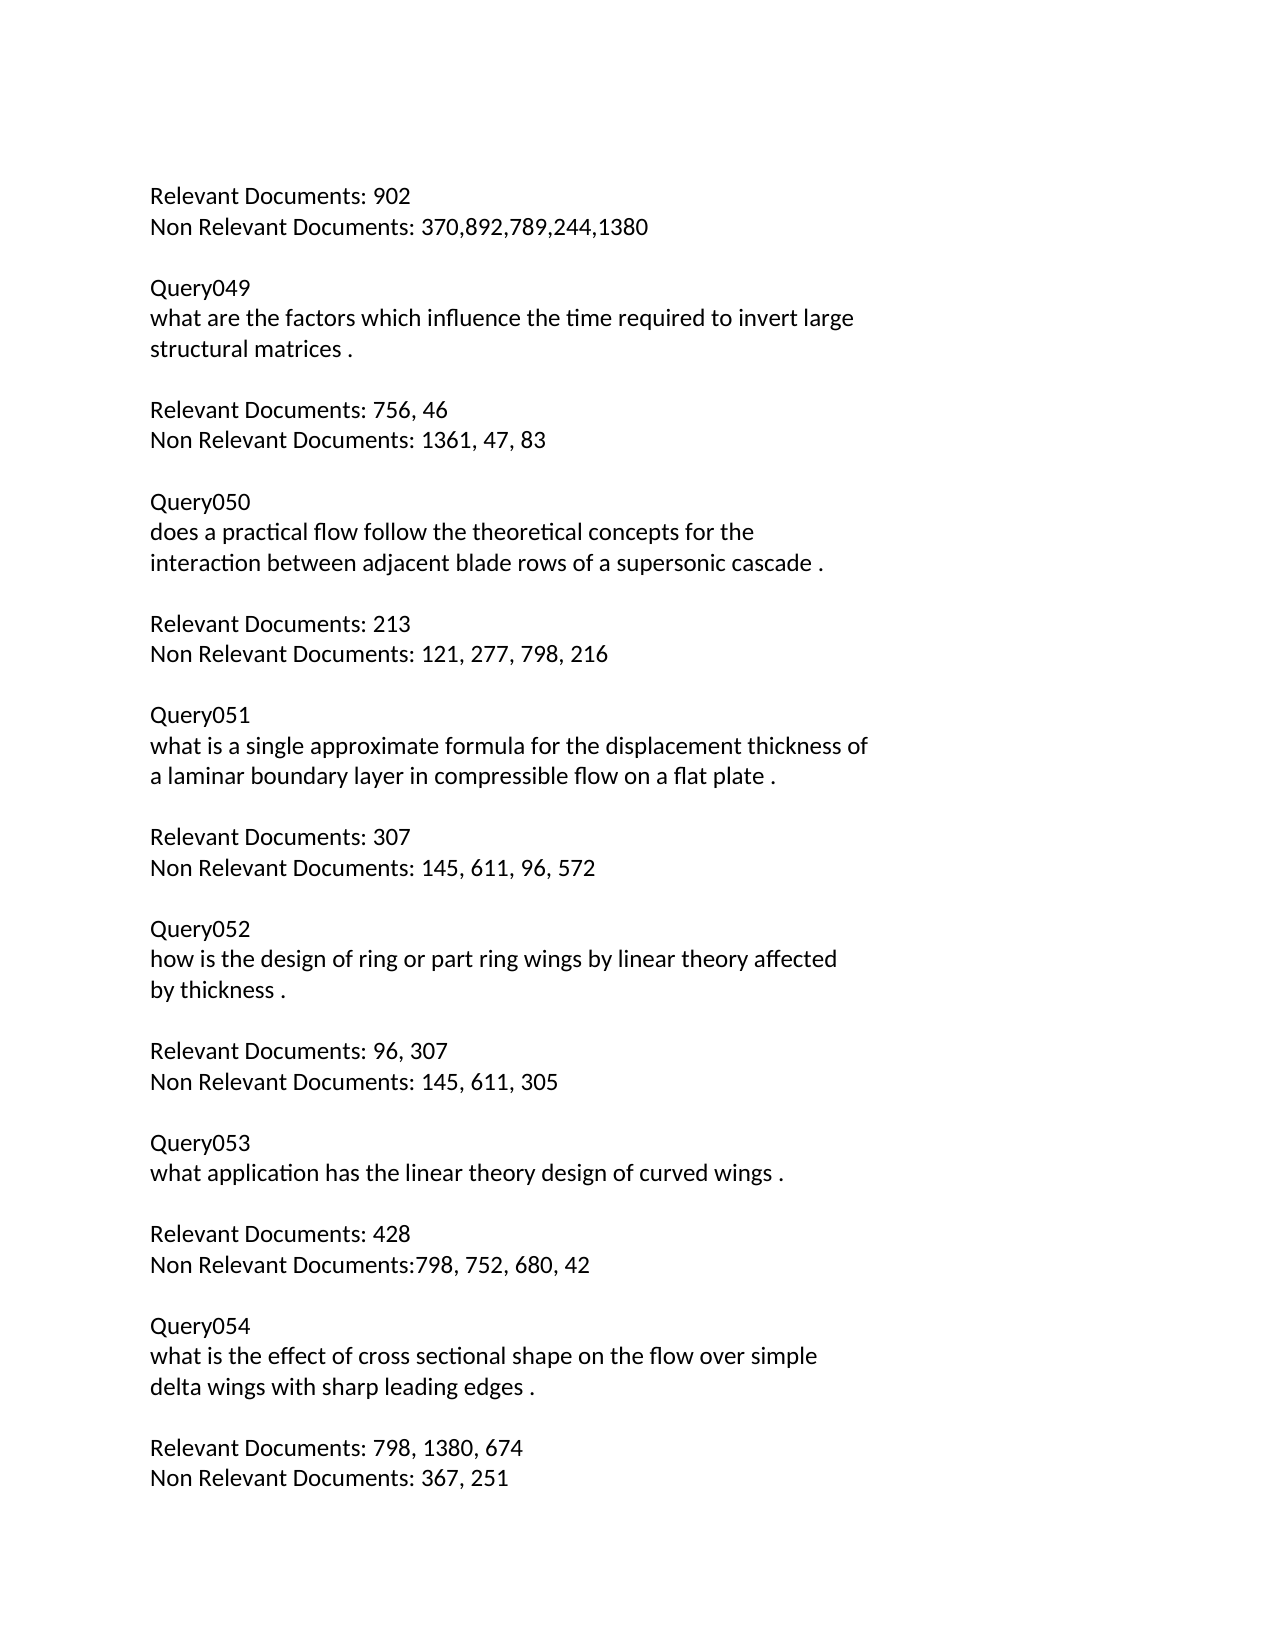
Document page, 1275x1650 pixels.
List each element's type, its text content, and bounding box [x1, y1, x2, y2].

text by thickness . [150, 974, 1125, 1004]
text what is a single approximate formula for the displacement thickness of [150, 730, 1125, 760]
text Non Relevant Documents: 367, 251 [150, 1462, 1125, 1493]
text Relevant Documents: 756, 46 [150, 394, 1125, 425]
text Query054 [150, 1310, 1125, 1340]
text Query050 [150, 486, 1125, 516]
text Non Relevant Documents:798, 752, 680, 42 [150, 1249, 1125, 1279]
text Relevant Documents: 798, 1380, 674 [150, 1432, 1125, 1462]
text structural matrices . [150, 333, 1125, 364]
text does a practical flow follow the theoretical concepts for the [150, 516, 1125, 547]
text Non Relevant Documents: 145, 611, 96, 572 [150, 852, 1125, 882]
text a laminar boundary layer in compressible flow on a flat plate . [150, 760, 1125, 791]
text Relevant Documents: 428 [150, 1218, 1125, 1249]
text Non Relevant Documents: 121, 277, 798, 216 [150, 638, 1125, 669]
text Non Relevant Documents: 145, 611, 305 [150, 1066, 1125, 1096]
text Query053 [150, 1127, 1125, 1157]
text what are the factors which influence the time required to invert large [150, 303, 1125, 333]
text how is the design of ring or part ring wings by linear theory affected [150, 943, 1125, 974]
text interaction between adjacent blade rows of a supersonic cascade . [150, 547, 1125, 577]
text Query049 [150, 272, 1125, 303]
text Non Relevant Documents: 1361, 47, 83 [150, 425, 1125, 455]
text what is the effect of cross sectional shape on the flow over simple [150, 1340, 1125, 1371]
text Non Relevant Documents: 370,892,789,244,1380 [150, 211, 1125, 242]
text Relevant Documents: 213 [150, 608, 1125, 638]
text what application has the linear theory design of curved wings . [150, 1157, 1125, 1188]
text Relevant Documents: 96, 307 [150, 1035, 1125, 1066]
text Query052 [150, 913, 1125, 943]
text Query051 [150, 699, 1125, 730]
text delta wings with sharp leading edges . [150, 1371, 1125, 1401]
text Relevant Documents: 307 [150, 821, 1125, 852]
text Relevant Documents: 902 [150, 181, 1125, 211]
